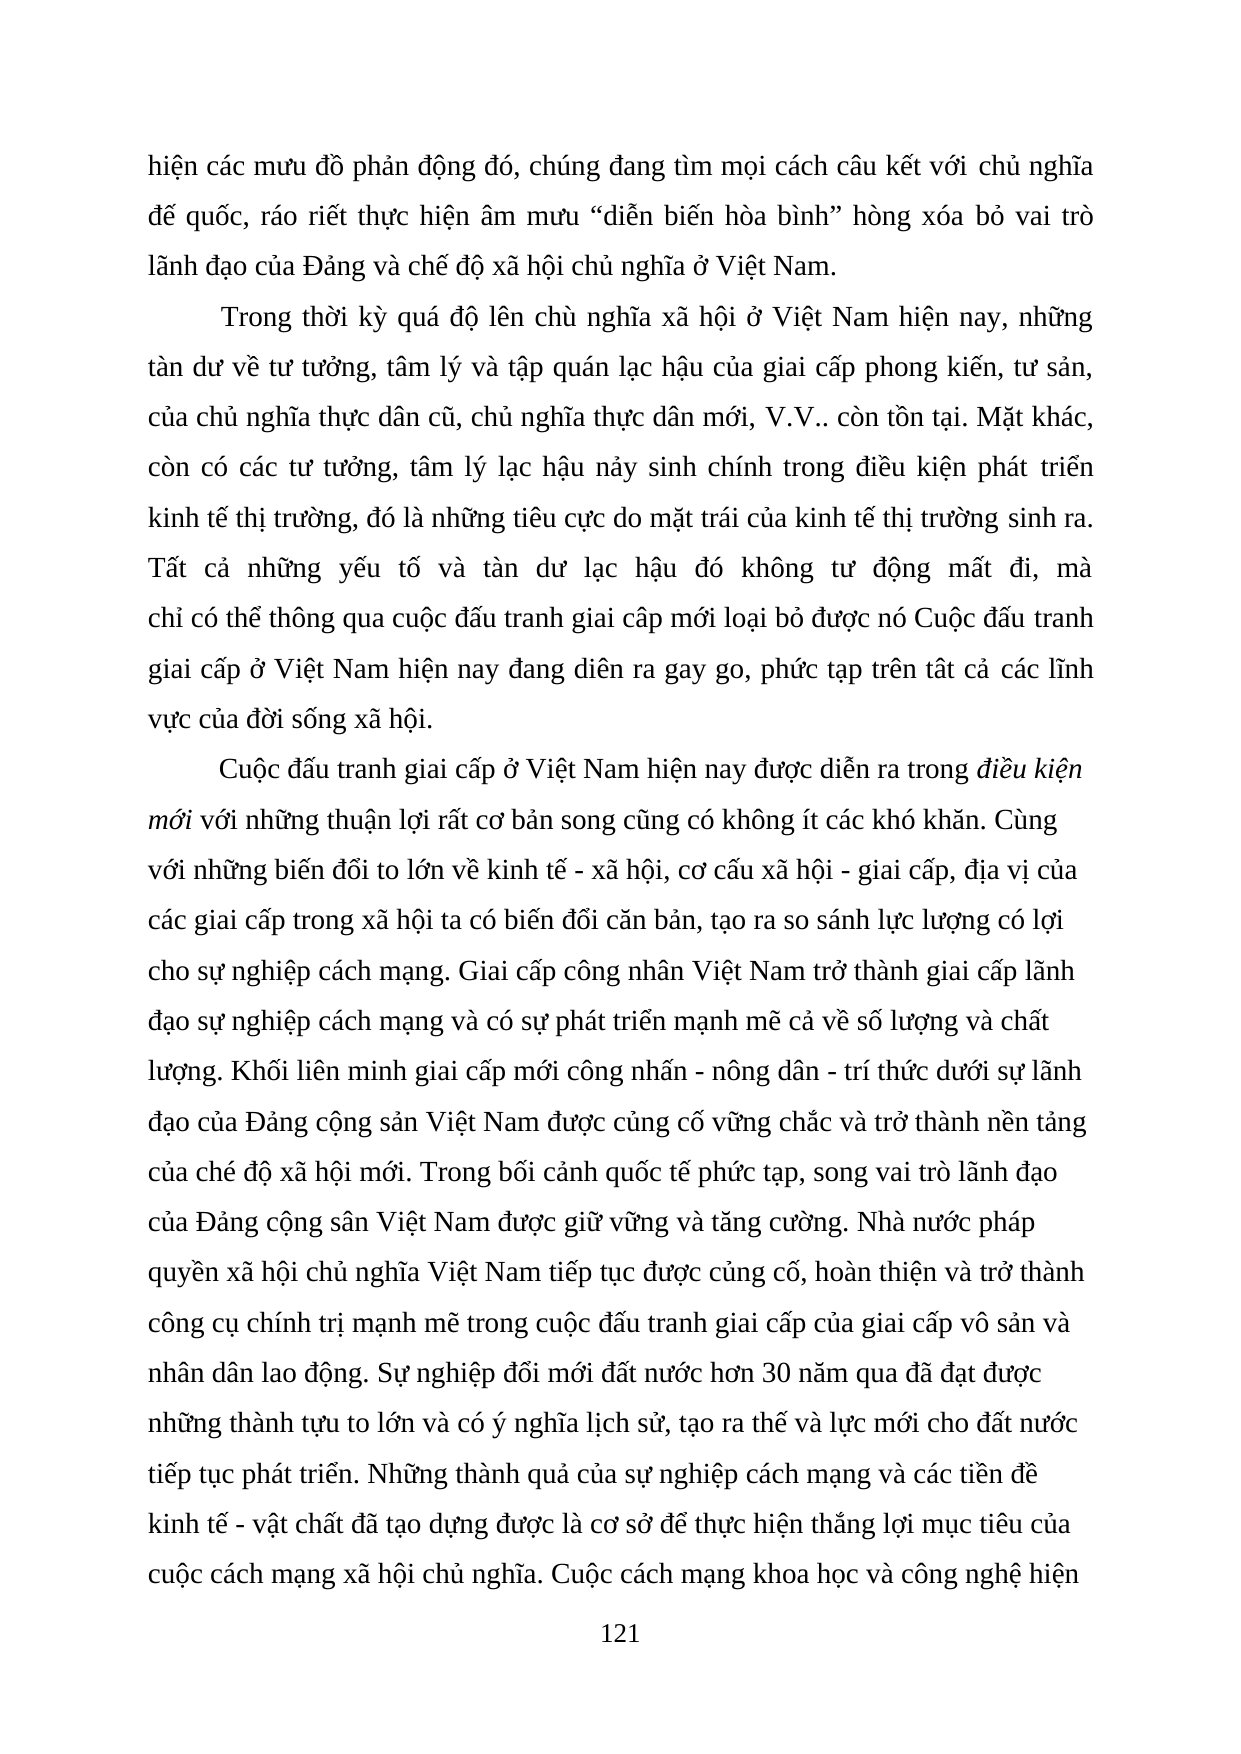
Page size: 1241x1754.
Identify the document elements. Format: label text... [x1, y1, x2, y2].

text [148, 751, 1087, 1590]
text Trong thời kỳ quá độ lên chù nghĩa xã hội ở Việt Nam hiện nay, những tàn dư về tư tưởng, tâm lý và tập quán lạc hậu của giai cấp phong kiến, tư sản, của chủ nghĩa thực dân cũ, chủ nghĩa thực dân mới, V.V.. còn tồn tại. Mặt khác, còn có các tư tưởng, tâm lý lạc hậu nảy sinh chính trong điều kiện phát triển kinh tế thị trường, đó là những tiêu cực do mặt trái của kinh tế thị trường sinh ra. Tất cả những yếu tố và tàn dư lạc hậu đó không tư động mất đi, mà chỉ có thể thông qua cuộc đấu tranh giai câp mới loại bỏ được nó Cuộc đấu tranh giai cấp ở Việt Nam hiện nay đang diên ra gay go, phức tạp trên tât cả các lĩnh vực của đời sống xã hội. [148, 299, 1094, 735]
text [148, 148, 1094, 282]
